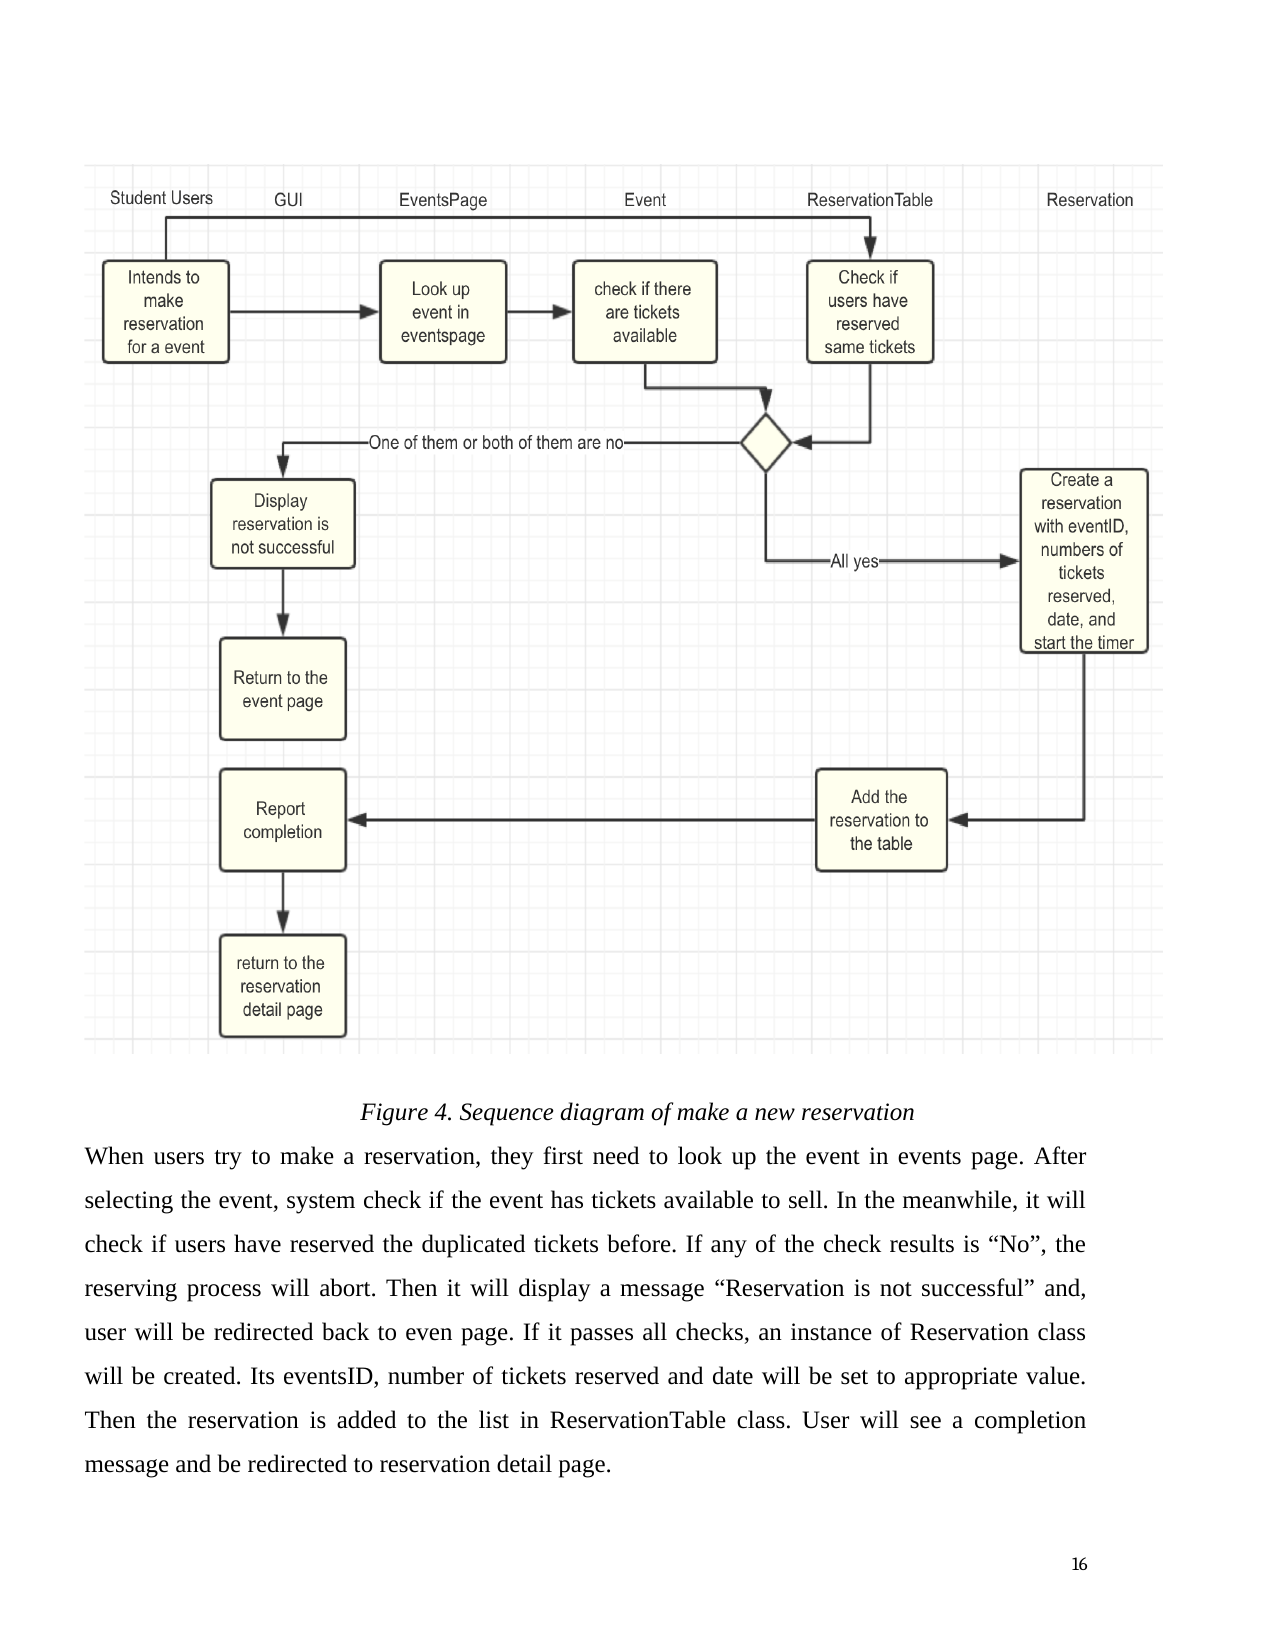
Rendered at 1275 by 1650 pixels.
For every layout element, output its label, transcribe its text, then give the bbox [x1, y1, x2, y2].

text Figure 4. Sequence diagram of make a new reservation [187, 1089, 1087, 1133]
text When users try to make a reservation, they first need to look up the event in events page. After selecting the event, system check if the event has tickets available to sell. In the meanwhile, it will check if users have reserved the duplicated tickets before. If any of the check results is “No”, the reserving process will abort. Then it will display a message “Reservation is not successful” and, user will be redirected back to even page. If it passes all checks, an instance of Reservation class will be created. Its eventsID, number of tickets reserved and date will be set to appropriate value. Then the reservation is added to the list in ReservationTable class. User will see a completion message and be redirected to reservation detail page. [84, 1133, 1087, 1486]
picture [84, 164, 1163, 1054]
